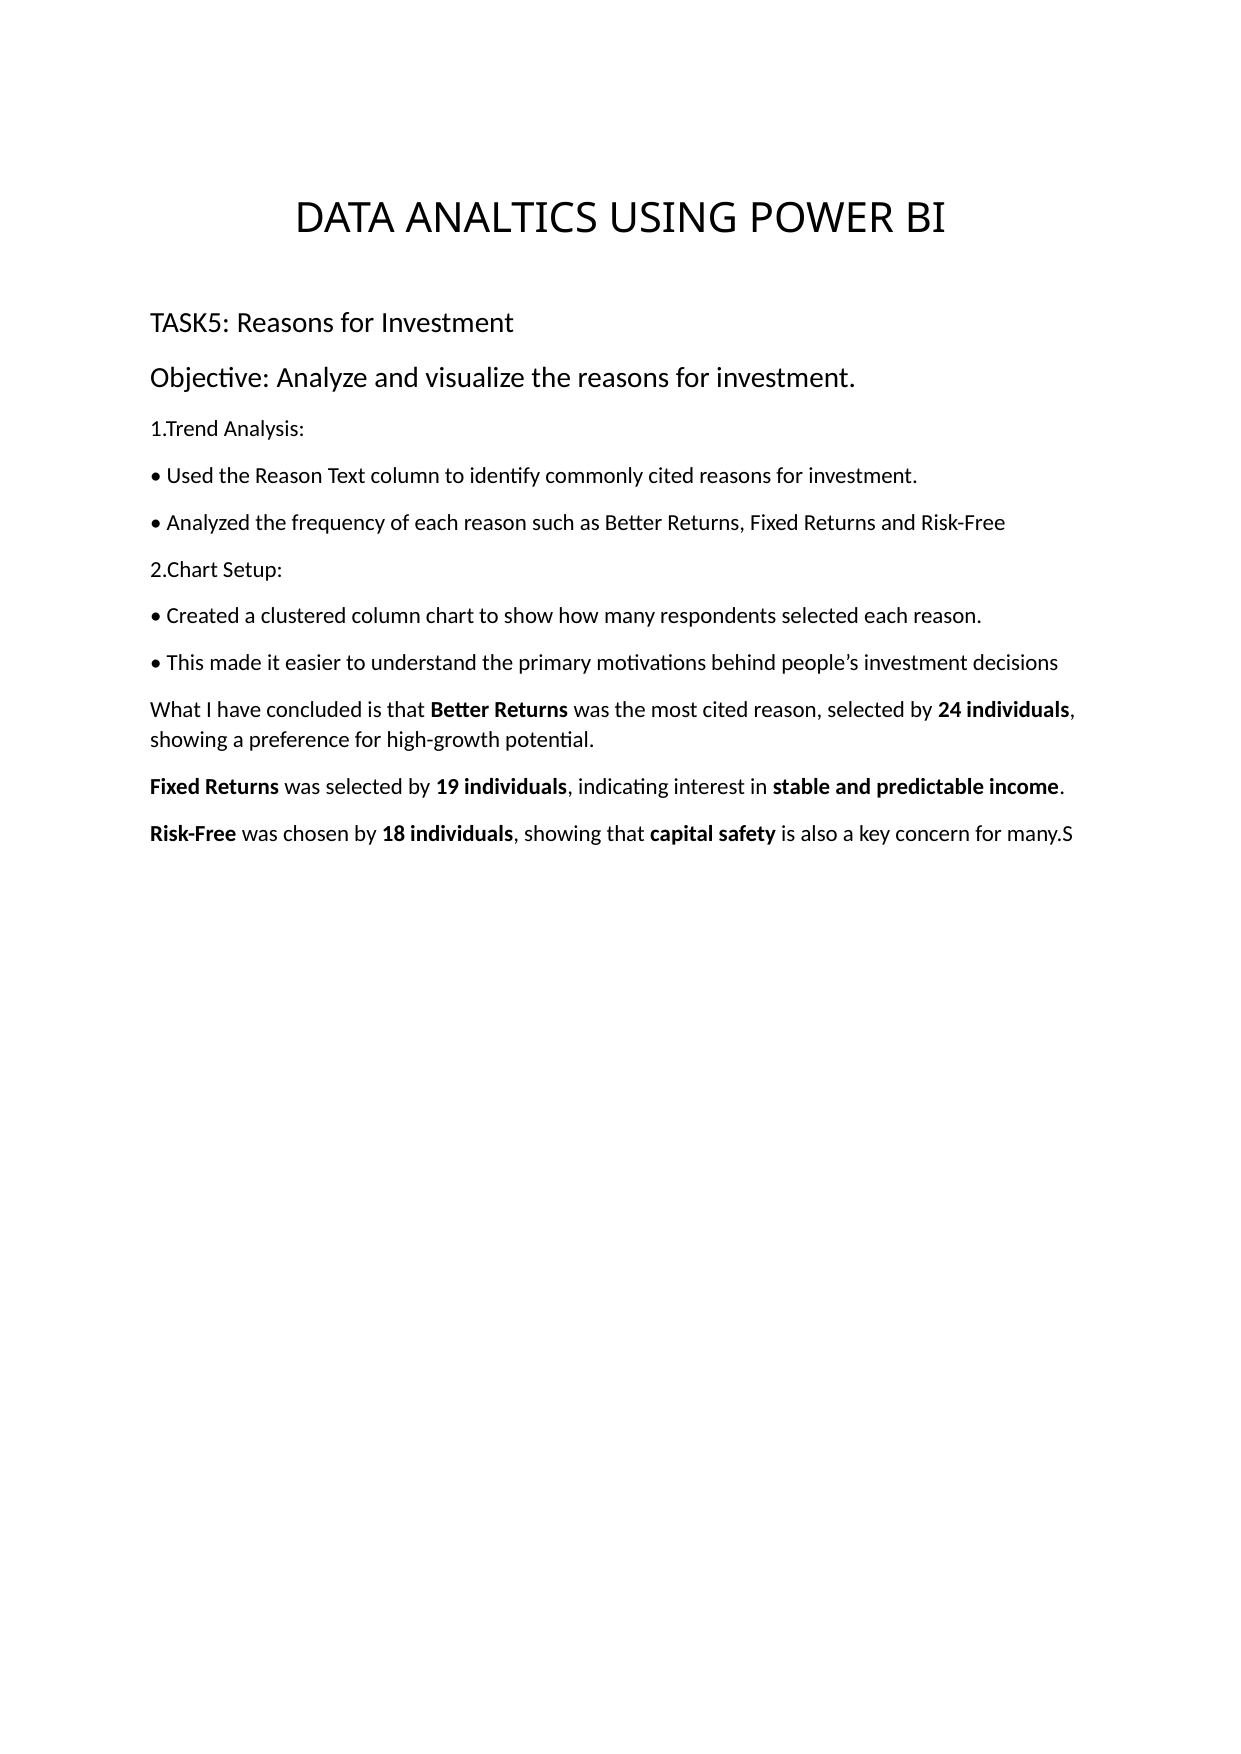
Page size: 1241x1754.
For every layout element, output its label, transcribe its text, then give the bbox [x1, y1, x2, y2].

text 2.Chart Setup: [150, 555, 1090, 583]
text • This made it easier to understand the primary motivations behind people’s investment decisions [150, 648, 1090, 677]
text • Used the Reason Text column to identify commonly cited reasons for investment. [150, 461, 1090, 489]
text • Created a clustered column chart to show how many respondents selected each reason. [150, 602, 1090, 630]
text • Analyzed the frequency of each reason such as Better Returns, Fixed Returns and Risk-Free [150, 508, 1090, 536]
text TASK5: Reasons for Investment [150, 304, 1090, 339]
text 1.Trend Analysis: [150, 414, 1090, 442]
text Risk-Free was chosen by 18 individuals, showing that capital safety is also a key concern for many.S [150, 819, 1090, 847]
text What I have concluded is that Better Returns was the most cited reason, selected by 24 individuals, showing a preference for high-growth potential. [150, 695, 1090, 754]
subtitle DATA ANALTICS USING POWER BI [150, 187, 1090, 244]
text Objective: Analyze and visualize the reasons for investment. [150, 359, 1090, 395]
text Fixed Returns was selected by 19 individuals, indicating interest in stable and predictable income. [150, 772, 1090, 801]
